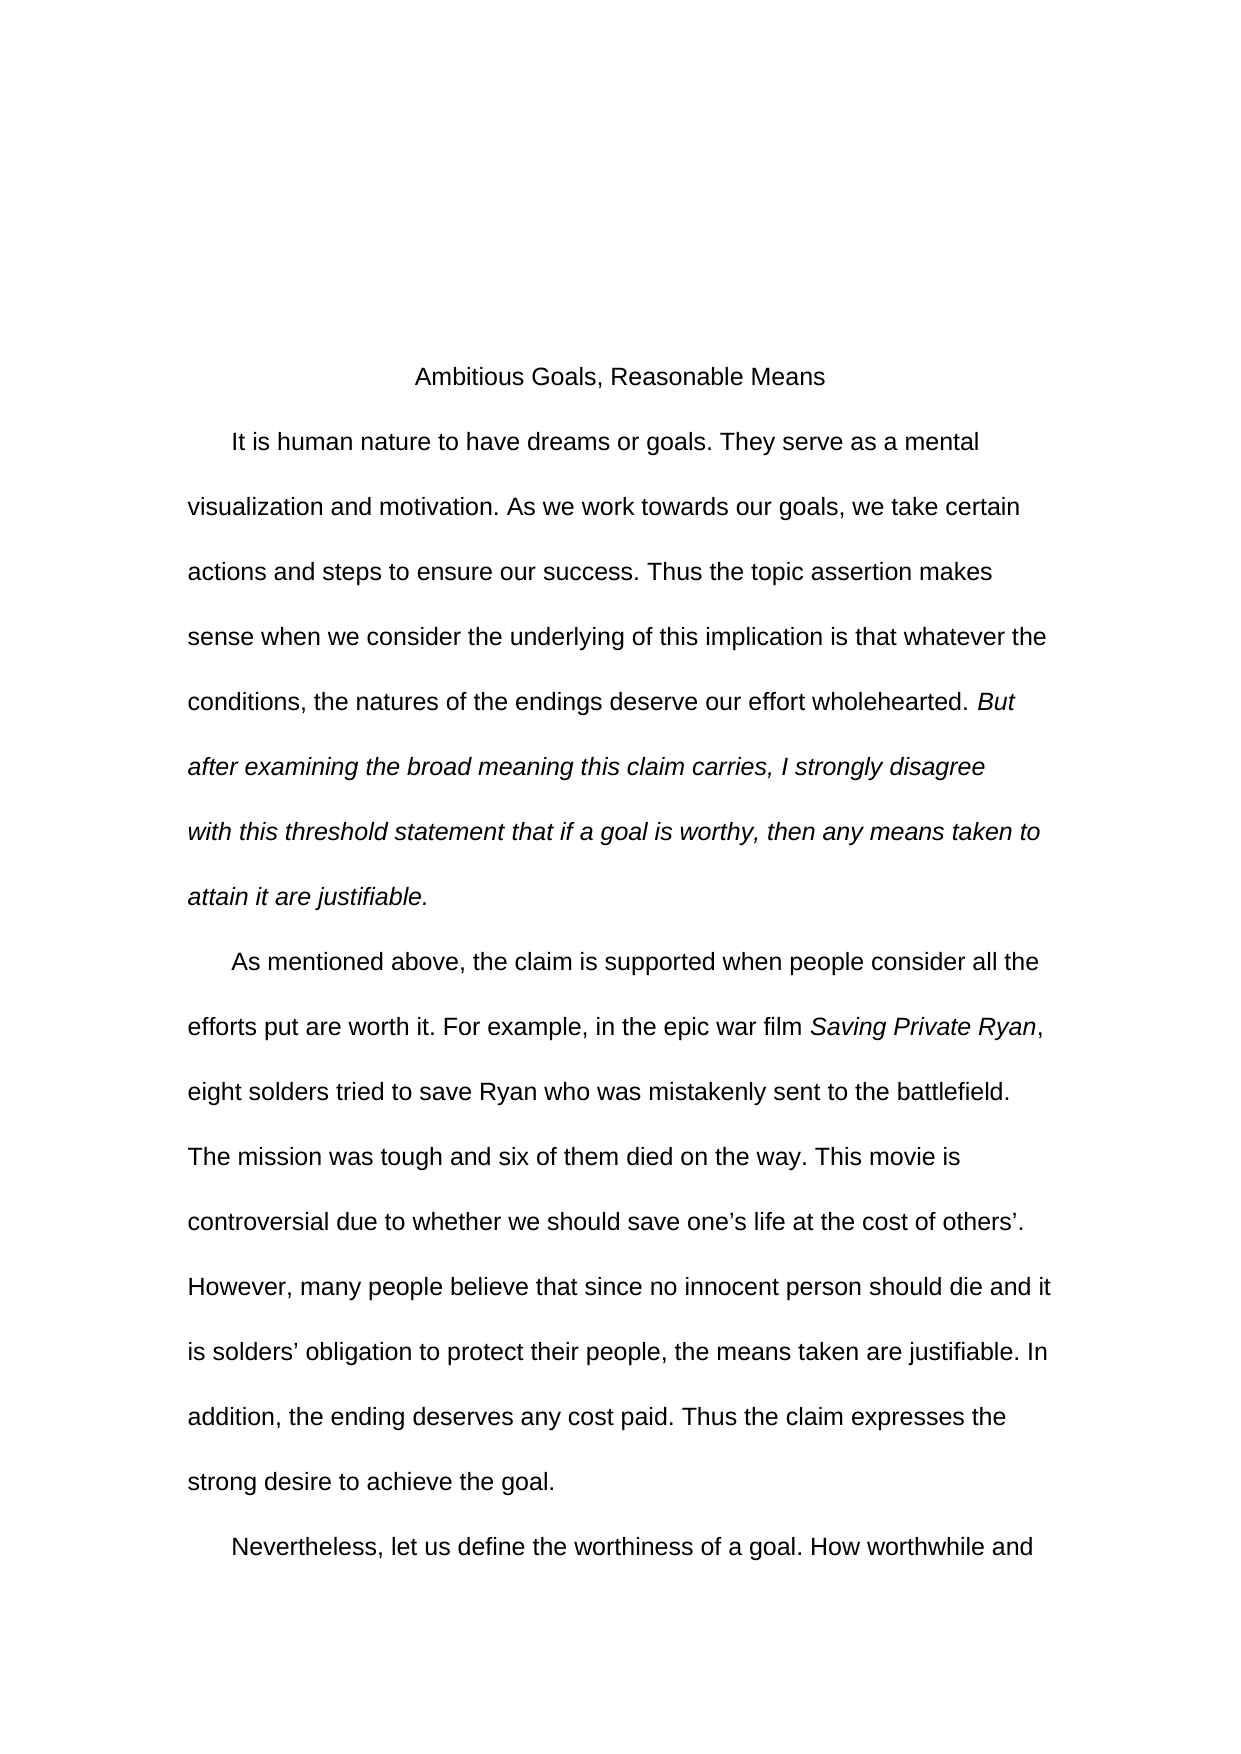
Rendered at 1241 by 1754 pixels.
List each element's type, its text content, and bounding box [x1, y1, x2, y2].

text Ambitious Goals, Reasonable Means [187, 360, 1053, 393]
text It is human nature to have dreams or goals. They serve as a mental [187, 425, 1053, 458]
text with this threshold statement that if a goal is worthy, then any means taken to [187, 815, 1053, 848]
text However, many people believe that since no innocent person should die and it [187, 1270, 1053, 1303]
text controversial due to whether we should save one’s life at the cost of others’. [187, 1205, 1053, 1238]
text Nevertheless, let us define the worthiness of a goal. How worthwhile and [187, 1530, 1053, 1563]
text strong desire to achieve the goal. [187, 1465, 1053, 1498]
text efforts put are worth it. For example, in the epic war film Saving Private Ryan, [187, 1010, 1053, 1043]
text after examining the broad meaning this claim carries, I strongly disagree [187, 750, 1053, 783]
text attain it are justifiable. [187, 880, 1053, 913]
text sense when we consider the underlying of this implication is that whatever the [187, 620, 1053, 653]
text eight solders tried to save Ryan who was mistakenly sent to the battlefield. [187, 1075, 1053, 1108]
text conditions, the natures of the endings deserve our effort wholehearted. But [187, 685, 1053, 718]
text The mission was tough and six of them died on the way. This movie is [187, 1140, 1053, 1173]
text As mentioned above, the claim is supported when people consider all the [187, 945, 1053, 978]
text addition, the ending deserves any cost paid. Thus the claim expresses the [187, 1400, 1053, 1433]
text is solders’ obligation to protect their people, the means taken are justifiable. In [187, 1335, 1053, 1368]
text visualization and motivation. As we work towards our goals, we take certain [187, 490, 1053, 523]
text actions and steps to ensure our success. Thus the topic assertion makes [187, 555, 1053, 588]
